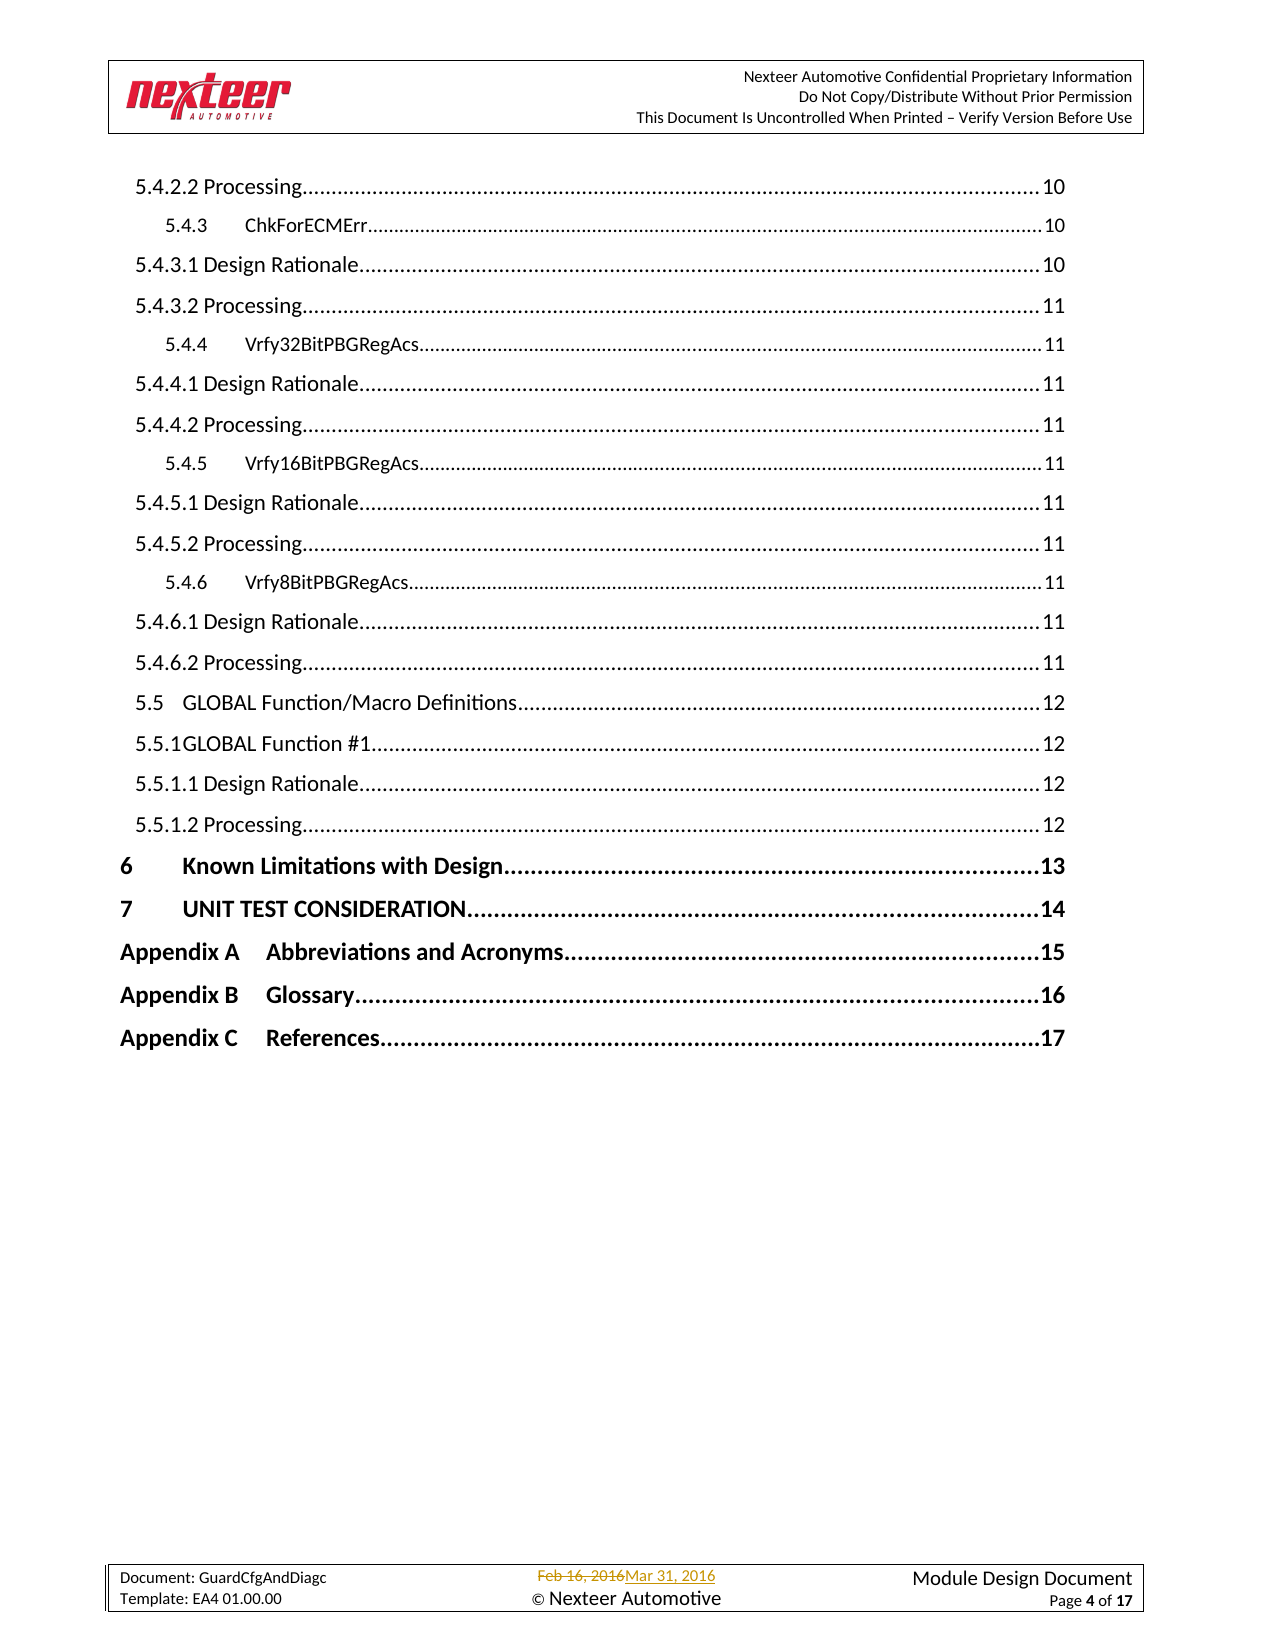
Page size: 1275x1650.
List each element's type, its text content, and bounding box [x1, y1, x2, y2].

text Appendix A Abbreviations and Acronyms 15 [120, 936, 1155, 967]
text 5.4.3.2 Processing 11 [135, 291, 1155, 319]
text 7 UNIT TEST CONSIDERATION 14 [120, 893, 1155, 924]
text 5.5.1.2 Processing 12 [135, 810, 1155, 838]
picture [120, 61, 295, 133]
text Appendix C References 17 [120, 1022, 1155, 1053]
text 5.4.4.2 Processing 11 [135, 410, 1155, 438]
text 5.4.3 ChkForECMErr 10 [165, 212, 1155, 238]
text 5.4.2.2 Processing 10 [135, 172, 1155, 200]
text 5.4.6.1 Design Rationale 11 [135, 607, 1155, 635]
text 5.4.6 Vrfy8BitPBGRegAcs 11 [165, 569, 1155, 595]
text 5.4.6.2 Processing 11 [135, 648, 1155, 676]
text 5.4.5.2 Processing 11 [135, 529, 1155, 557]
text 5.4.5 Vrfy16BitPBGRegAcs 11 [165, 450, 1155, 476]
text Appendix B Glossary 16 [120, 979, 1155, 1010]
text 5.4.3.1 Design Rationale 10 [135, 250, 1155, 278]
text 5.4.4.1 Design Rationale 11 [135, 369, 1155, 397]
text 5.4.4 Vrfy32BitPBGRegAcs 11 [165, 331, 1155, 357]
text 5.5.1.1 Design Rationale 12 [135, 769, 1155, 797]
text 5.5 GLOBAL Function/Macro Definitions 12 [135, 688, 1155, 716]
text 5.4.5.1 Design Rationale 11 [135, 488, 1155, 516]
text 5.5.1 GLOBAL Function #1 12 [135, 729, 1155, 757]
text 6 Known Limitations with Design 13 [120, 850, 1155, 881]
